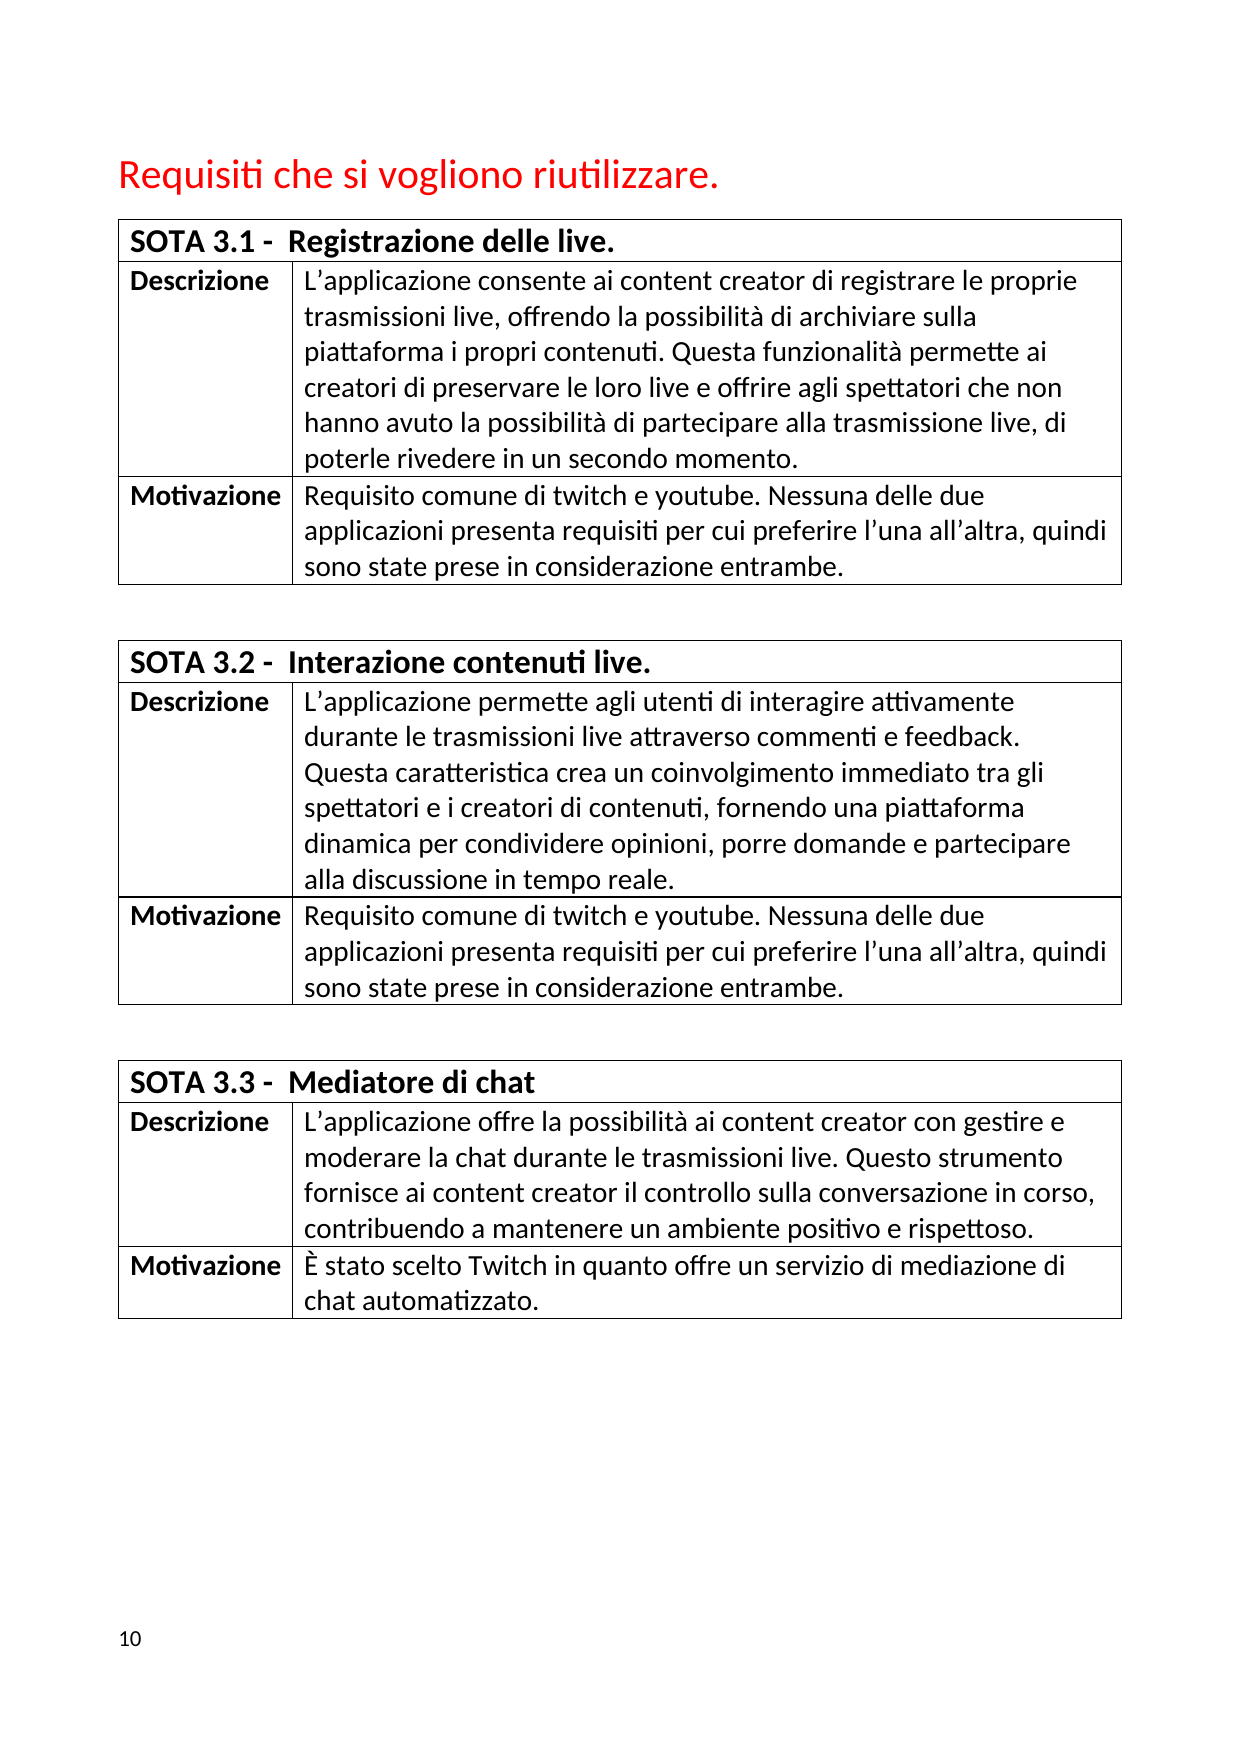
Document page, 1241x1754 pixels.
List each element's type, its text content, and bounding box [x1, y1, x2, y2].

table_cell Requisito comune di twitch e youtube. Nessuna delle due applicazioni presenta requisiti per cui preferire l’una all’altra, quindi sono state prese in considerazione entrambe. [293, 898, 1121, 1004]
table_cell Motivazione [119, 1247, 292, 1318]
table_cell L’applicazione permette agli utenti di interagire attivamente durante le trasmissioni live attraverso commenti e feedback. Questa caratteristica crea un coinvolgimento immediato tra gli spettatori e i creatori di contenuti, fornendo una piattaforma dinamica per condividere opinioni, porre domande e partecipare alla discussione in tempo reale. [293, 683, 1121, 896]
table_cell Requisito comune di twitch e youtube. Nessuna delle due applicazioni presenta requisiti per cui preferire l’una all’altra, quindi sono state prese in considerazione entrambe. [293, 477, 1121, 584]
table_cell Descrizione [119, 1103, 292, 1246]
table_cell L’applicazione offre la possibilità ai content creator con gestire e moderare la chat durante le trasmissioni live. Questo strumento fornisce ai content creator il controllo sulla conversazione in corso, contribuendo a mantenere un ambiente positivo e rispettoso. [293, 1103, 1121, 1246]
table_cell Descrizione [119, 683, 292, 896]
table_cell Motivazione [119, 477, 292, 584]
table_cell Descrizione [119, 262, 292, 476]
table_cell L’applicazione consente ai content creator di registrare le proprie trasmissioni live, offrendo la possibilità di archiviare sulla piattaforma i propri contenuti. Questa funzionalità permette ai creatori di preservare le loro live e offrire agli spettatori che non hanno avuto la possibilità di partecipare alla trasmissione live, di poterle rivedere in un secondo momento. [293, 262, 1121, 476]
table_cell Motivazione [119, 898, 292, 1004]
table_cell È stato scelto Twitch in quanto offre un servizio di mediazione di chat automatizzato. [293, 1247, 1121, 1318]
table_header SOTA 3.3 - Mediatore di chat [119, 1061, 1121, 1102]
table_header SOTA 3.1 - Registrazione delle live. [119, 220, 1121, 261]
text Requisiti che si vogliono riutilizzare. [118, 148, 1122, 198]
table_header SOTA 3.2 - Interazione contenuti live. [119, 641, 1121, 682]
